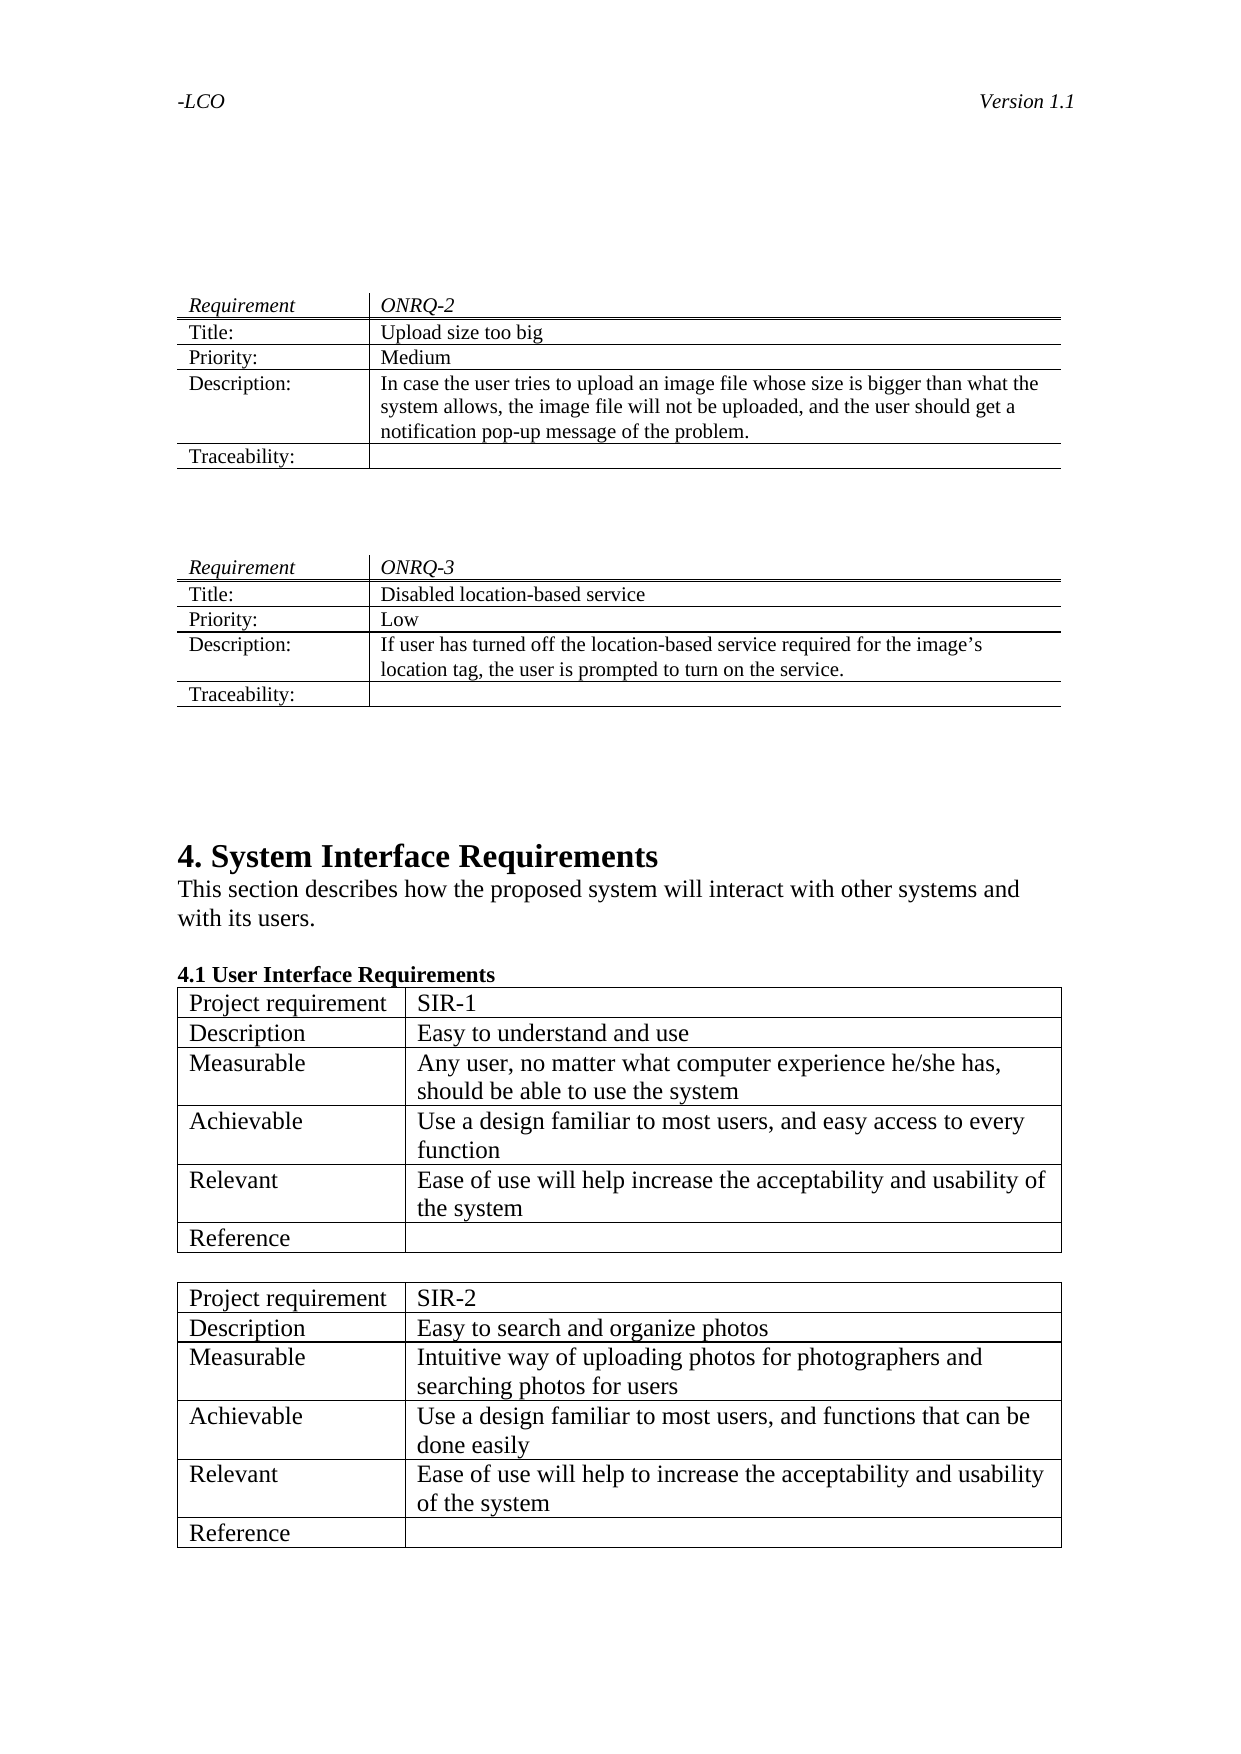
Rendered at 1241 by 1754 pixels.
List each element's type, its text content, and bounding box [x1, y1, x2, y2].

table_cell Priority: [177, 345, 369, 369]
table_cell Description: [177, 370, 369, 443]
table_cell [370, 444, 1061, 468]
table_cell Measurable [178, 1048, 405, 1105]
text 4.1 User Interface Requirements [177, 961, 1063, 987]
table_cell Relevant [178, 1165, 405, 1222]
table_cell Easy to search and organize photos [406, 1313, 1061, 1341]
table_header Project requirement [178, 988, 405, 1017]
text This section describes how the proposed system will interact with other systems and with its users. [177, 874, 1063, 932]
table_cell Priority: [177, 607, 369, 631]
table_cell Description [178, 1018, 405, 1047]
text 4. System Interface Requirements [177, 836, 1063, 874]
table_cell Title: [177, 582, 369, 606]
table_cell [406, 1518, 1061, 1547]
table_cell If user has turned off the location-based service required for the image’s location tag, the user is prompted to turn on the service. [370, 633, 1061, 681]
table_cell Intuitive way of uploading photos for photographers and searching photos for users [406, 1343, 1061, 1400]
table_header SIR-1 [406, 988, 1061, 1017]
table_cell Upload size too big [370, 320, 1061, 344]
table_cell Description [178, 1313, 405, 1341]
table_cell In case the user tries to upload an image file whose size is bigger than what the system allows, the image file will not be uploaded, and the user should get a notification pop-up message of the problem. [370, 370, 1061, 443]
table_cell Reference [178, 1518, 405, 1547]
table_cell Low [370, 607, 1061, 631]
table_cell Use a design familiar to most users, and easy access to every function [406, 1106, 1061, 1164]
table_cell Reference [178, 1223, 405, 1252]
table_cell Achievable [178, 1106, 405, 1164]
table_cell Ease of use will help increase the acceptability and usability of the system [406, 1165, 1061, 1222]
table_cell Relevant [178, 1460, 405, 1517]
table_cell Description: [177, 633, 369, 681]
table_cell Traceability: [177, 682, 369, 706]
table_header Requirement [177, 555, 369, 579]
table_cell Measurable [178, 1343, 405, 1400]
table_cell Ease of use will help to increase the acceptability and usability of the system [406, 1460, 1061, 1517]
table_header ONRQ-2 [370, 293, 1061, 317]
table_header Project requirement [178, 1283, 405, 1312]
table_cell Disabled location-based service [370, 582, 1061, 606]
table_cell [370, 682, 1061, 706]
table_cell [406, 1223, 1061, 1252]
table_cell Any user, no matter what computer experience he/she has, should be able to use the system [406, 1048, 1061, 1105]
table_cell Title: [177, 320, 369, 344]
table_cell Traceability: [177, 444, 369, 468]
table_header Requirement [177, 293, 369, 317]
table_cell Easy to understand and use [406, 1018, 1061, 1047]
table_cell Achievable [178, 1401, 405, 1458]
table_header SIR-2 [406, 1283, 1061, 1312]
table_header ONRQ-3 [370, 555, 1061, 579]
table_cell Medium [370, 345, 1061, 369]
table_cell Use a design familiar to most users, and functions that can be done easily [406, 1401, 1061, 1458]
